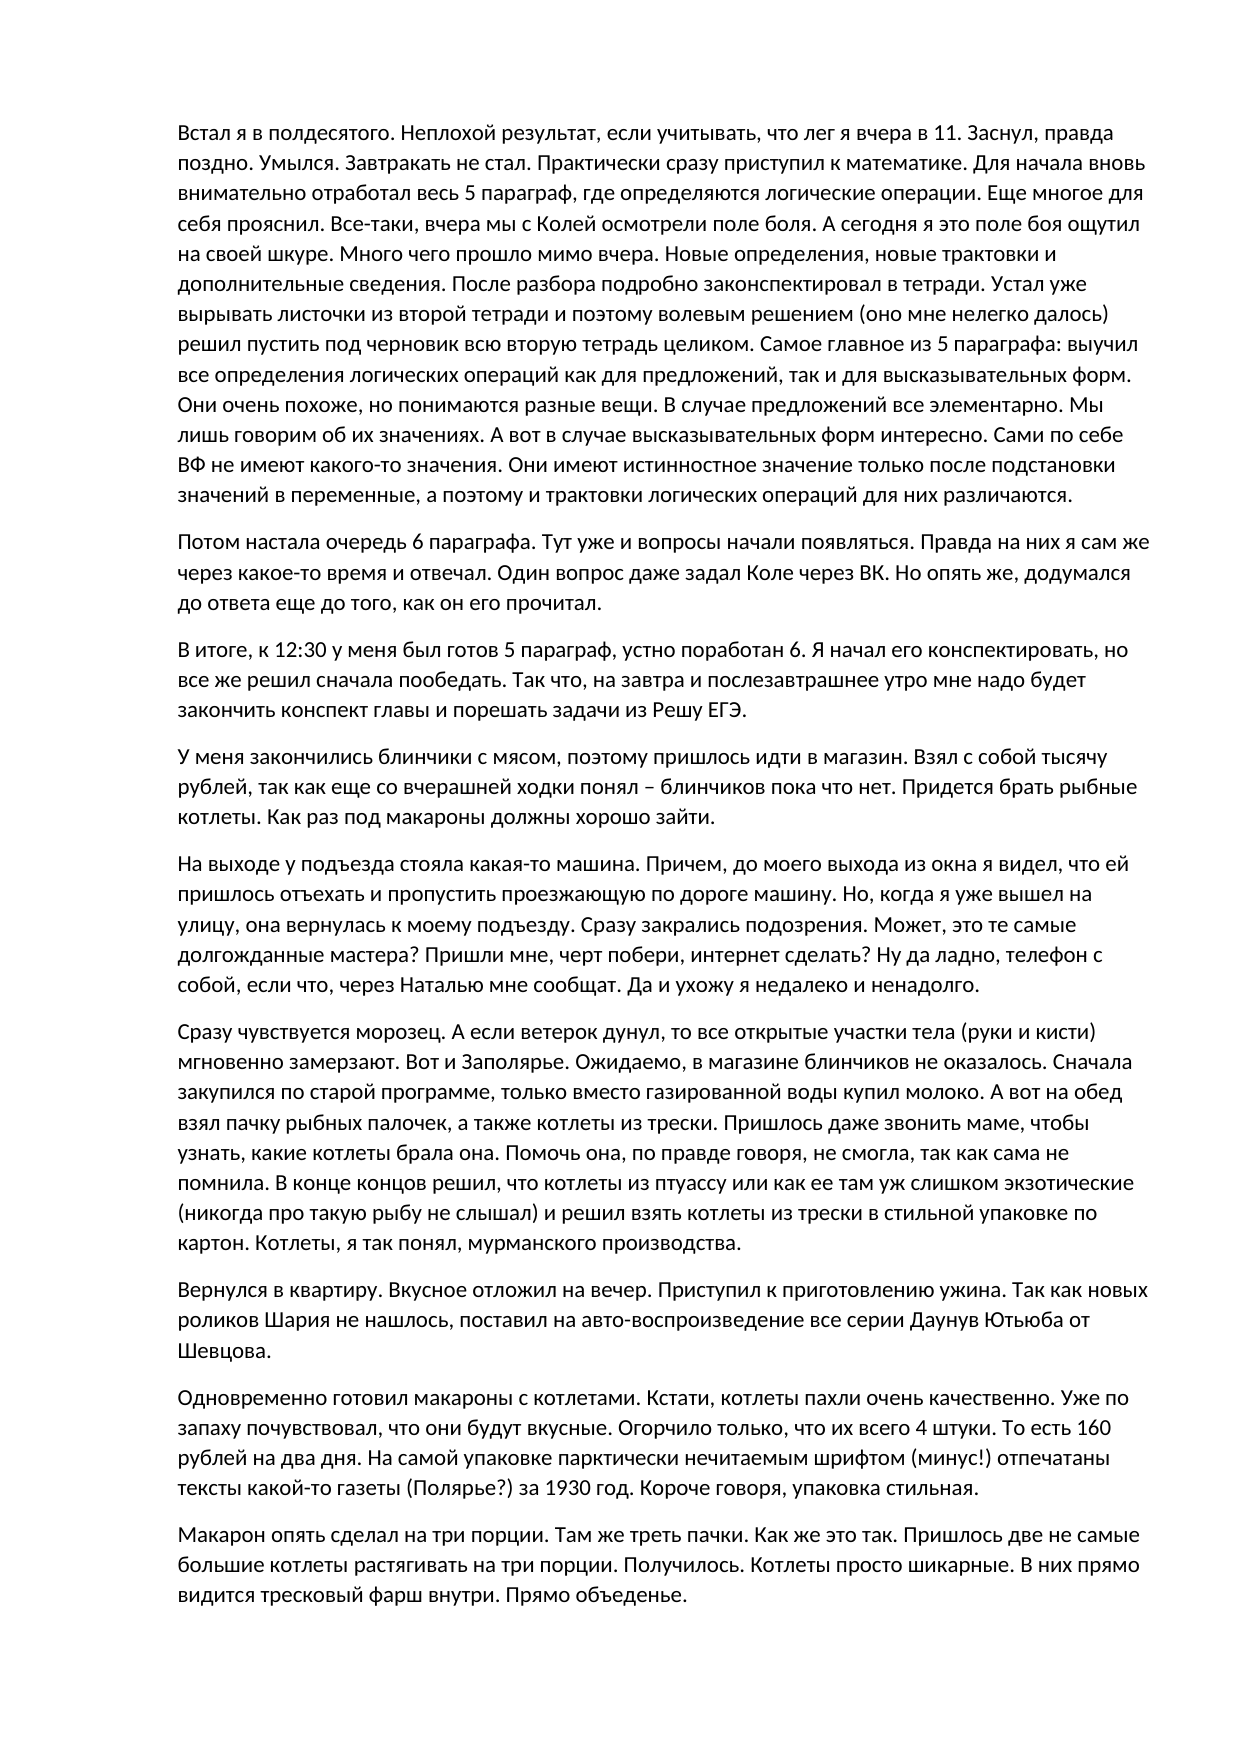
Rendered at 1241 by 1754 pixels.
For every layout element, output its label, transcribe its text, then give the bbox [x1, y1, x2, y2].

text Встал я в полдесятого. Неплохой результат, если учитывать, что лег я вчера в 11. Заснул, правда поздно. Умылся. Завтракать не стал. Практически сразу приступил к математике. Для начала вновь внимательно отработал весь 5 параграф, где определяются логические операции. Еще многое для себя прояснил. Все-таки, вчера мы с Колей осмотрели поле боля. А сегодня я это поле боя ощутил на своей шкуре. Много чего прошло мимо вчера. Новые определения, новые трактовки и дополнительные сведения. После разбора подробно законспектировал в тетради. Устал уже вырывать листочки из второй тетради и поэтому волевым решением (оно мне нелегко далось) решил пустить под черновик всю вторую тетрадь целиком. Самое главное из 5 параграфа: выучил все определения логических операций как для предложений, так и для высказывательных форм. Они очень похоже, но понимаются разные вещи. В случае предложений все элементарно. Мы лишь говорим об их значениях. А вот в случае высказывательных форм интересно. Сами по себе ВФ не имеют какого-то значения. Они имеют истинностное значение только после подстановки значений в переменные, а поэтому и трактовки логических операций для них различаются. [177, 118, 1152, 509]
text Потом настала очередь 6 параграфа. Тут уже и вопросы начали появляться. Правда на них я сам же через какое-то время и отвечал. Один вопрос даже задал Коле через ВК. Но опять же, додумался до ответа еще до того, как он его прочитал. [177, 527, 1152, 616]
text Вернулся в квартиру. Вкусное отложил на вечер. Приступил к приготовлению ужина. Так как новых роликов Шария не нашлось, поставил на авто-воспроизведение все серии Даунув Ютьюба от Шевцова. [177, 1275, 1152, 1364]
text Макарон опять сделал на три порции. Там же треть пачки. Как же это так. Пришлось две не самые большие котлеты растягивать на три порции. Получилось. Котлеты просто шикарные. В них прямо видится тресковый фарш внутри. Прямо объеденье. [177, 1520, 1152, 1609]
text В итоге, к 12:30 у меня был готов 5 параграф, устно поработан 6. Я начал его конспектировать, но все же решил сначала пообедать. Так что, на завтра и послезавтрашнее утро мне надо будет закончить конспект главы и порешать задачи из Решу ЕГЭ. [177, 635, 1152, 723]
text На выходе у подъезда стояла какая-то машина. Причем, до моего выхода из окна я видел, что ей пришлось отъехать и пропустить проезжающую по дороге машину. Но, когда я уже вышел на улицу, она вернулась к моему подъезду. Сразу закрались подозрения. Может, это те самые долгожданные мастера? Пришли мне, черт побери, интернет сделать? Ну да ладно, телефон с собой, если что, через Наталью мне сообщат. Да и ухожу я недалеко и ненадолго. [177, 849, 1152, 998]
text Одновременно готовил макароны с котлетами. Кстати, котлеты пахли очень качественно. Уже по запаху почувствовал, что они будут вкусные. Огорчило только, что их всего 4 штуки. То есть 160 рублей на два дня. На самой упаковке парктически нечитаемым шрифтом (минус!) отпечатаны тексты какой-то газеты (Полярье?) за 1930 год. Короче говоря, упаковка стильная. [177, 1383, 1152, 1501]
text Сразу чувствуется морозец. А если ветерок дунул, то все открытые участки тела (руки и кисти) мгновенно замерзают. Вот и Заполярье. Ожидаемо, в магазине блинчиков не оказалось. Сначала закупился по старой программе, только вместо газированной воды купил молоко. А вот на обед взял пачку рыбных палочек, а также котлеты из трески. Пришлось даже звонить маме, чтобы узнать, какие котлеты брала она. Помочь она, по правде говоря, не смогла, так как сама не помнила. В конце концов решил, что котлеты из птуассу или как ее там уж слишком экзотические (никогда про такую рыбу не слышал) и решил взять котлеты из трески в стильной упаковке по картон. Котлеты, я так понял, мурманского производства. [177, 1017, 1152, 1257]
text У меня закончились блинчики с мясом, поэтому пришлось идти в магазин. Взял с собой тысячу рублей, так как еще со вчерашней ходки понял – блинчиков пока что нет. Придется брать рыбные котлеты. Как раз под макароны должны хорошо зайти. [177, 742, 1152, 831]
